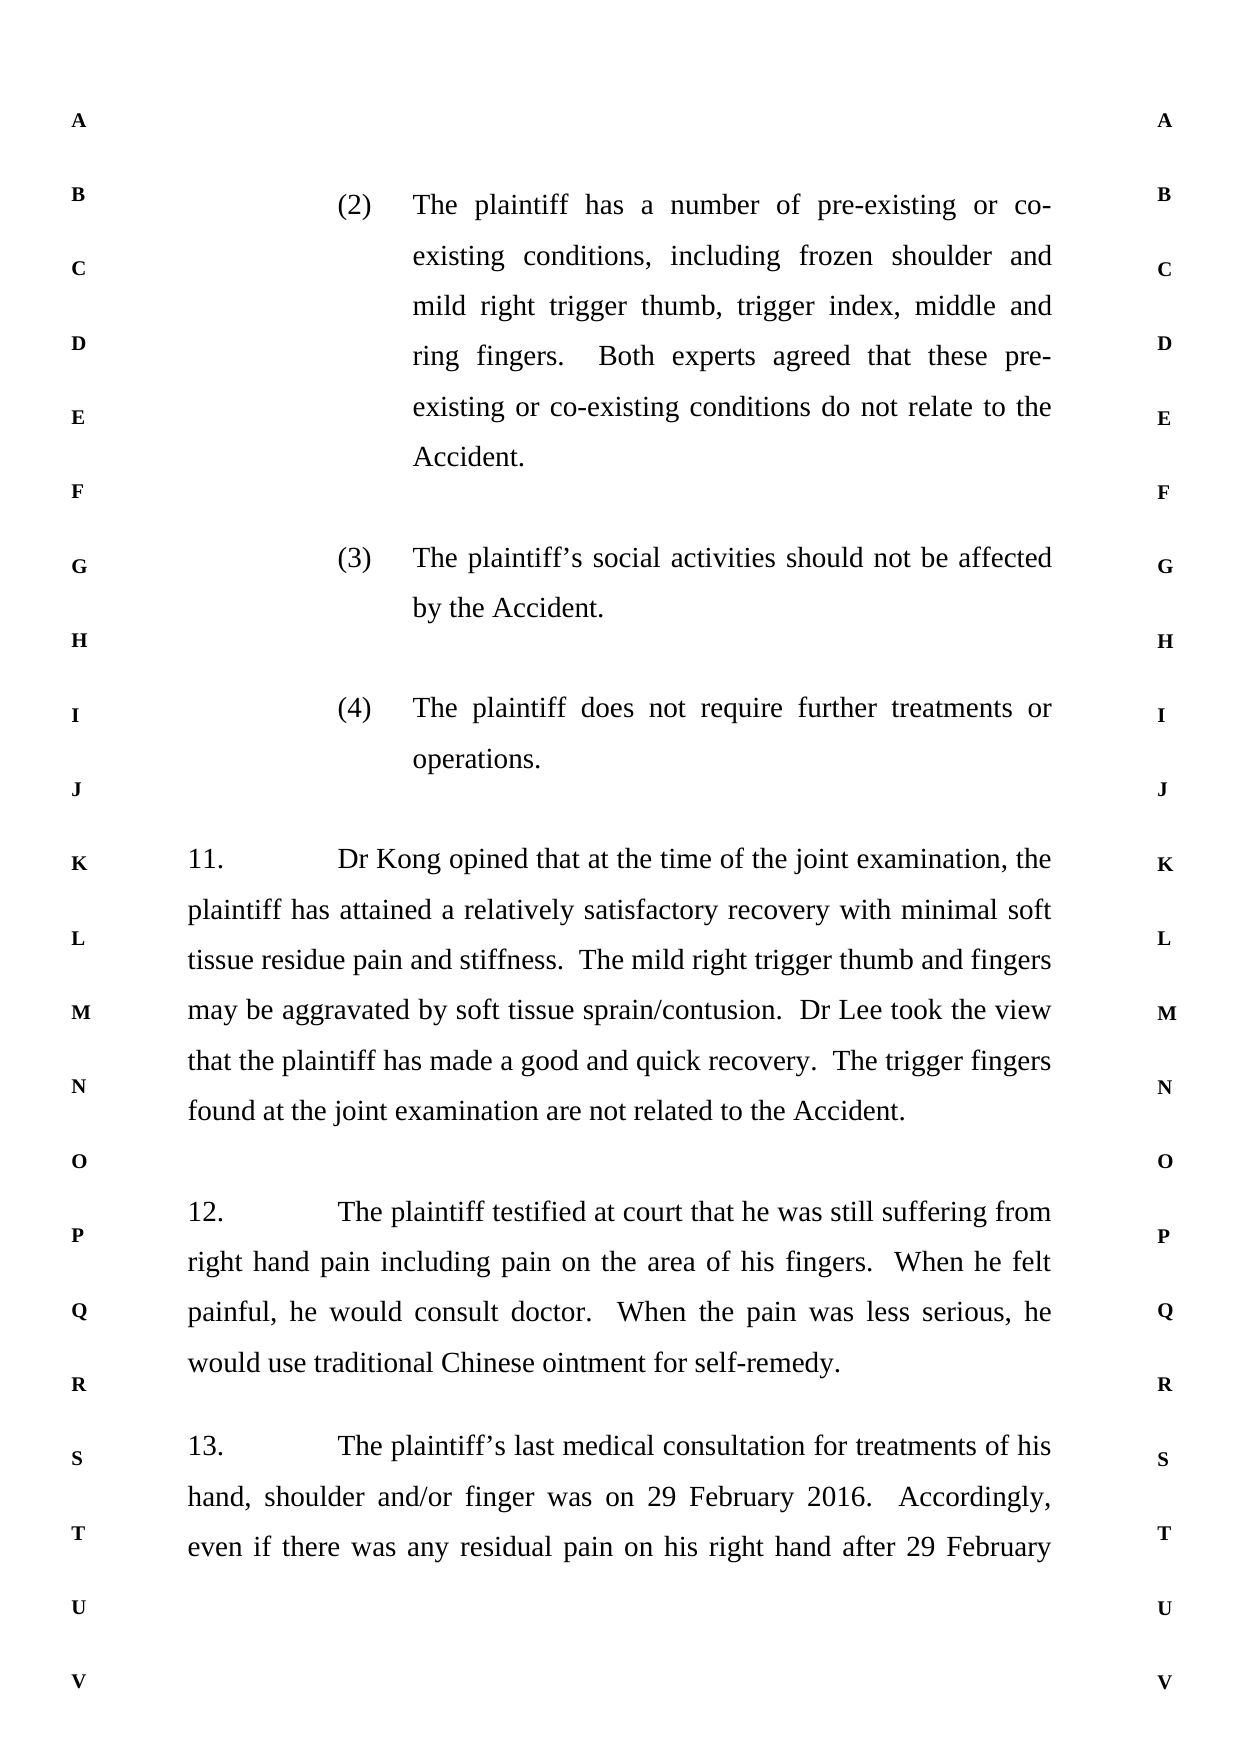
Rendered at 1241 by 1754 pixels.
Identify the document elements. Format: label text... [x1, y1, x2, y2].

list The plaintiff does not require further treatments or operations. [337, 691, 1053, 774]
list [187, 1428, 1053, 1563]
list The plaintiff has a number of pre-existing or co-existing conditions, including frozen shoulder and mild right trigger thumb, trigger index, middle and ring fingers. Both experts agreed that these pre-existing or co-existing conditions do not relate to the Accident. [337, 187, 1053, 473]
list The plaintiff’s social activities should not be affected by the Accident. [337, 540, 1053, 623]
list The plaintiff testified at court that he was still suffering from right hand pain including pain on the area of his fingers. When he felt painful, he would consult doctor. When the pain was less serious, he would use traditional Chinese ointment for self-remedy. [187, 1194, 1053, 1378]
list Dr Kong opined that at the time of the joint examination, the plaintiff has attained a relatively satisfactory recovery with minimal soft tissue residue pain and stiffness. The mild right trigger thumb and fingers may be aggravated by soft tissue sprain/contusion. Dr Lee took the view that the plaintiff has made a good and quick recovery. The trigger fingers found at the joint examination are not related to the Accident. [187, 842, 1053, 1127]
